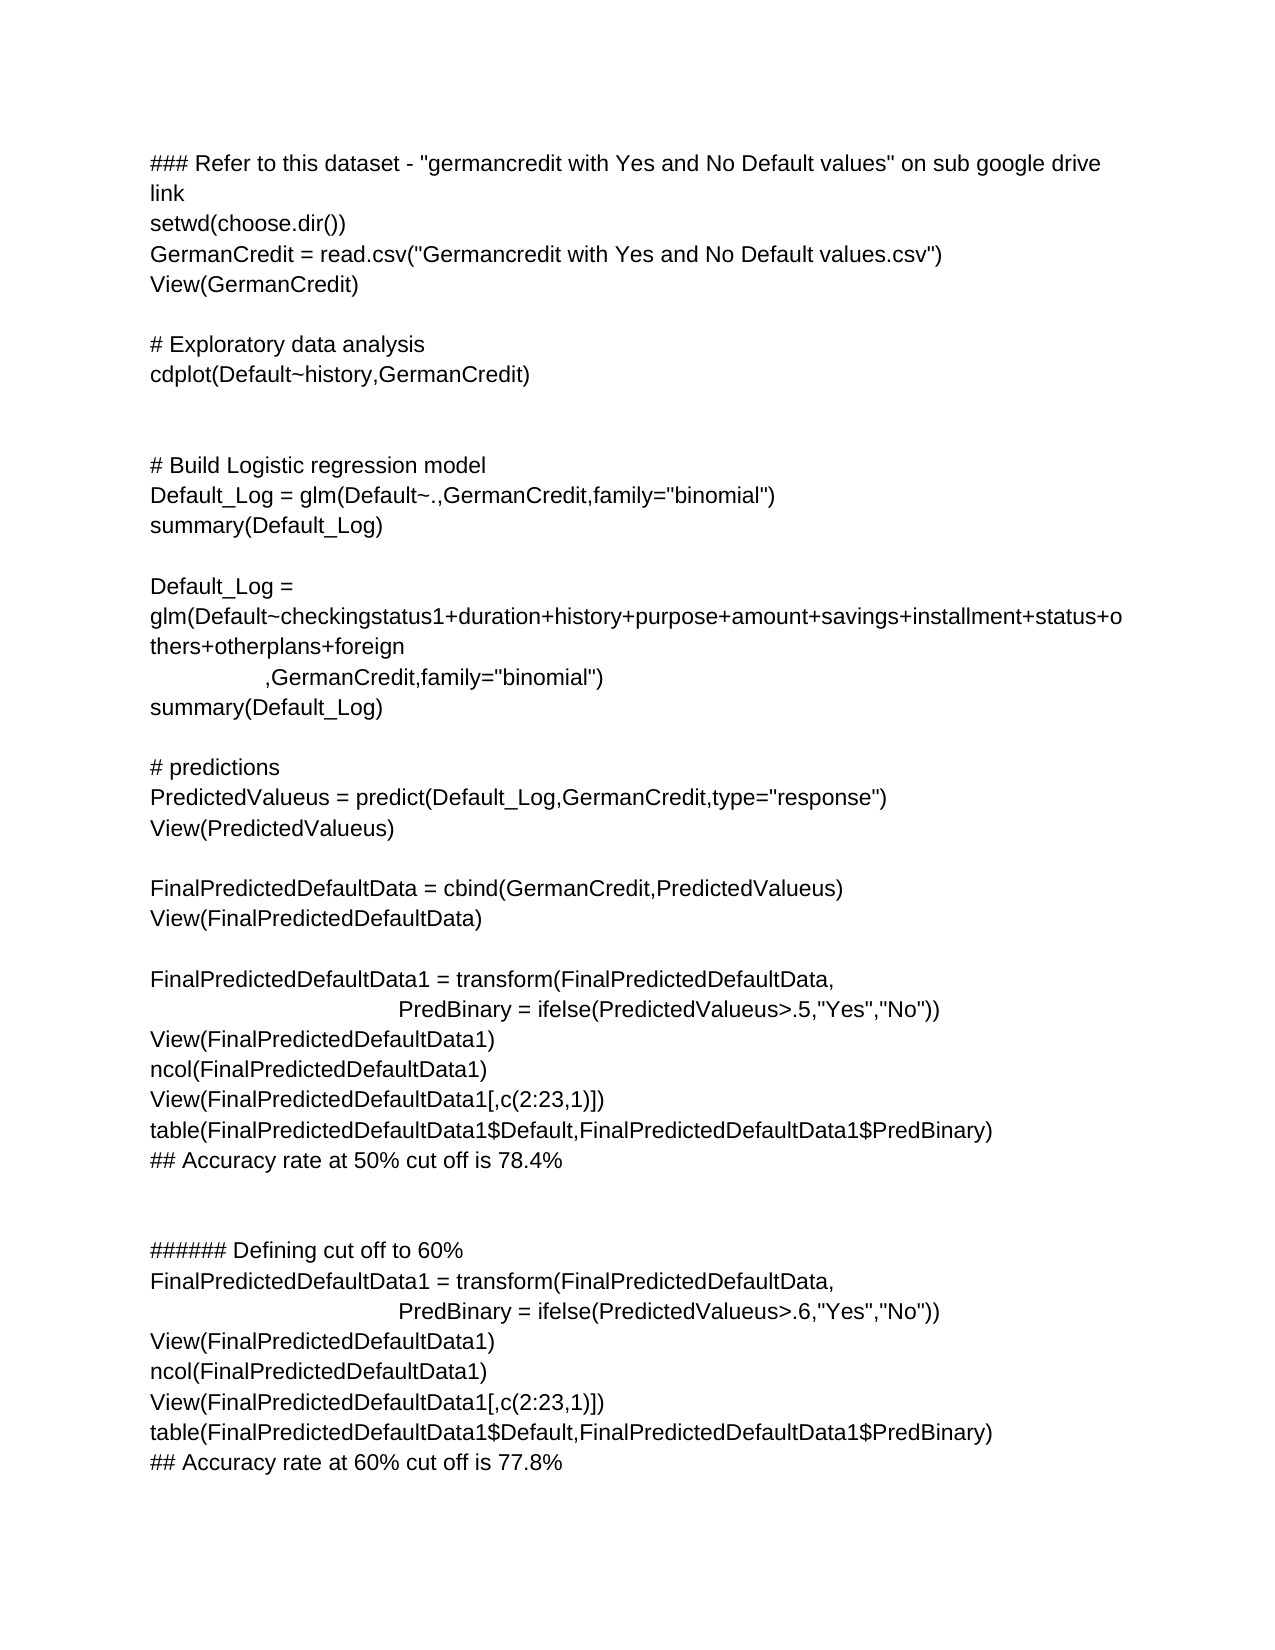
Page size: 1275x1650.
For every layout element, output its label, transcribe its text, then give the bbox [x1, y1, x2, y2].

text FinalPredictedDefaultData1 = transform(FinalPredictedDefaultData, [150, 966, 1125, 992]
text summary(Default_Log) [150, 512, 1125, 539]
text Default_Log = glm(Default~.,GermanCredit,family="binomial") [150, 482, 1125, 509]
text View(FinalPredictedDefaultData) [150, 905, 1125, 932]
text ### Refer to this dataset - "germancredit with Yes and No Default values" on sub google drive link [150, 150, 1125, 207]
text # Exploratory data analysis [150, 331, 1125, 358]
text ncol(FinalPredictedDefaultData1) [150, 1056, 1125, 1083]
text View(FinalPredictedDefaultData1[,c(2:23,1)]) [150, 1086, 1125, 1113]
text setwd(choose.dir()) [150, 210, 1125, 237]
text Default_Log = glm(Default~checkingstatus1+duration+history+purpose+amount+savings+installment+status+others+otherplans+foreign [150, 573, 1125, 660]
text ###### Defining cut off to 60% [150, 1237, 1125, 1264]
text ## Accuracy rate at 50% cut off is 78.4% [150, 1147, 1125, 1173]
text FinalPredictedDefaultData = cbind(GermanCredit,PredictedValueus) [150, 875, 1125, 901]
text View(PredictedValueus) [150, 814, 1125, 841]
text # predictions [150, 754, 1125, 781]
text PredictedValueus = predict(Default_Log,GermanCredit,type="response") [150, 784, 1125, 811]
text table(FinalPredictedDefaultData1$Default,FinalPredictedDefaultData1$PredBinary) [150, 1117, 1125, 1143]
text GermanCredit = read.csv("Germancredit with Yes and No Default values.csv") [150, 241, 1125, 267]
text FinalPredictedDefaultData1 = transform(FinalPredictedDefaultData, [150, 1268, 1125, 1294]
text # Build Logistic regression model [150, 452, 1125, 478]
text cdplot(Default~history,GermanCredit) [150, 361, 1125, 388]
text View(FinalPredictedDefaultData1) [150, 1328, 1125, 1354]
text table(FinalPredictedDefaultData1$Default,FinalPredictedDefaultData1$PredBinary) [150, 1419, 1125, 1445]
text ## Accuracy rate at 60% cut off is 77.8% [150, 1449, 1125, 1475]
text View(GermanCredit) [150, 271, 1125, 297]
text View(FinalPredictedDefaultData1) [150, 1026, 1125, 1052]
text ncol(FinalPredictedDefaultData1) [150, 1358, 1125, 1385]
text PredBinary = ifelse(PredictedValueus>.5,"Yes","No")) [150, 996, 1125, 1022]
text PredBinary = ifelse(PredictedValueus>.6,"Yes","No")) [150, 1298, 1125, 1324]
text ,GermanCredit,family="binomial") [150, 663, 1125, 690]
text View(FinalPredictedDefaultData1[,c(2:23,1)]) [150, 1388, 1125, 1415]
text summary(Default_Log) [150, 694, 1125, 720]
